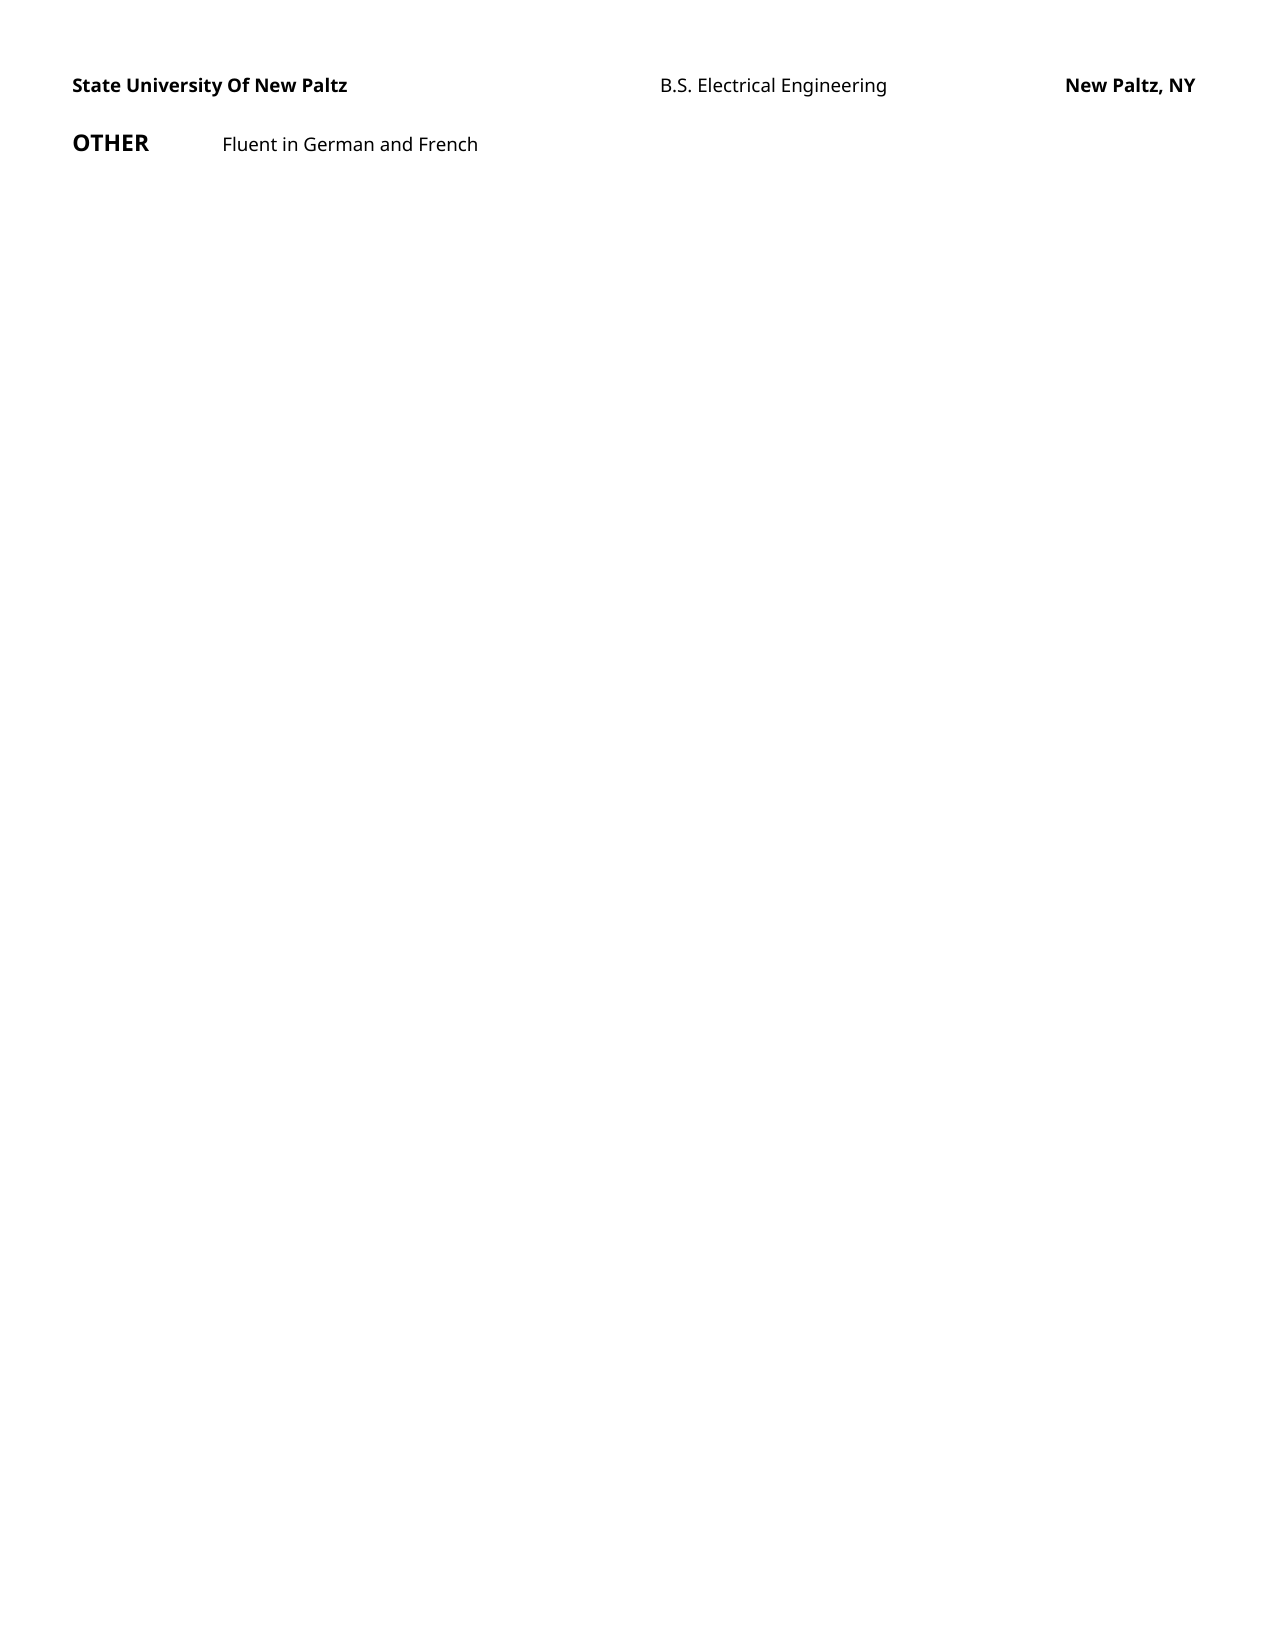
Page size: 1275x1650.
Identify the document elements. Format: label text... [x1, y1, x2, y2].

subtitle OTHER Fluent in German and French [72, 127, 1203, 158]
table_cell State University Of New Paltz [72, 72, 575, 97]
table_cell New Paltz, NY [972, 72, 1195, 97]
table_cell B.S. Electrical Engineering [575, 72, 972, 97]
